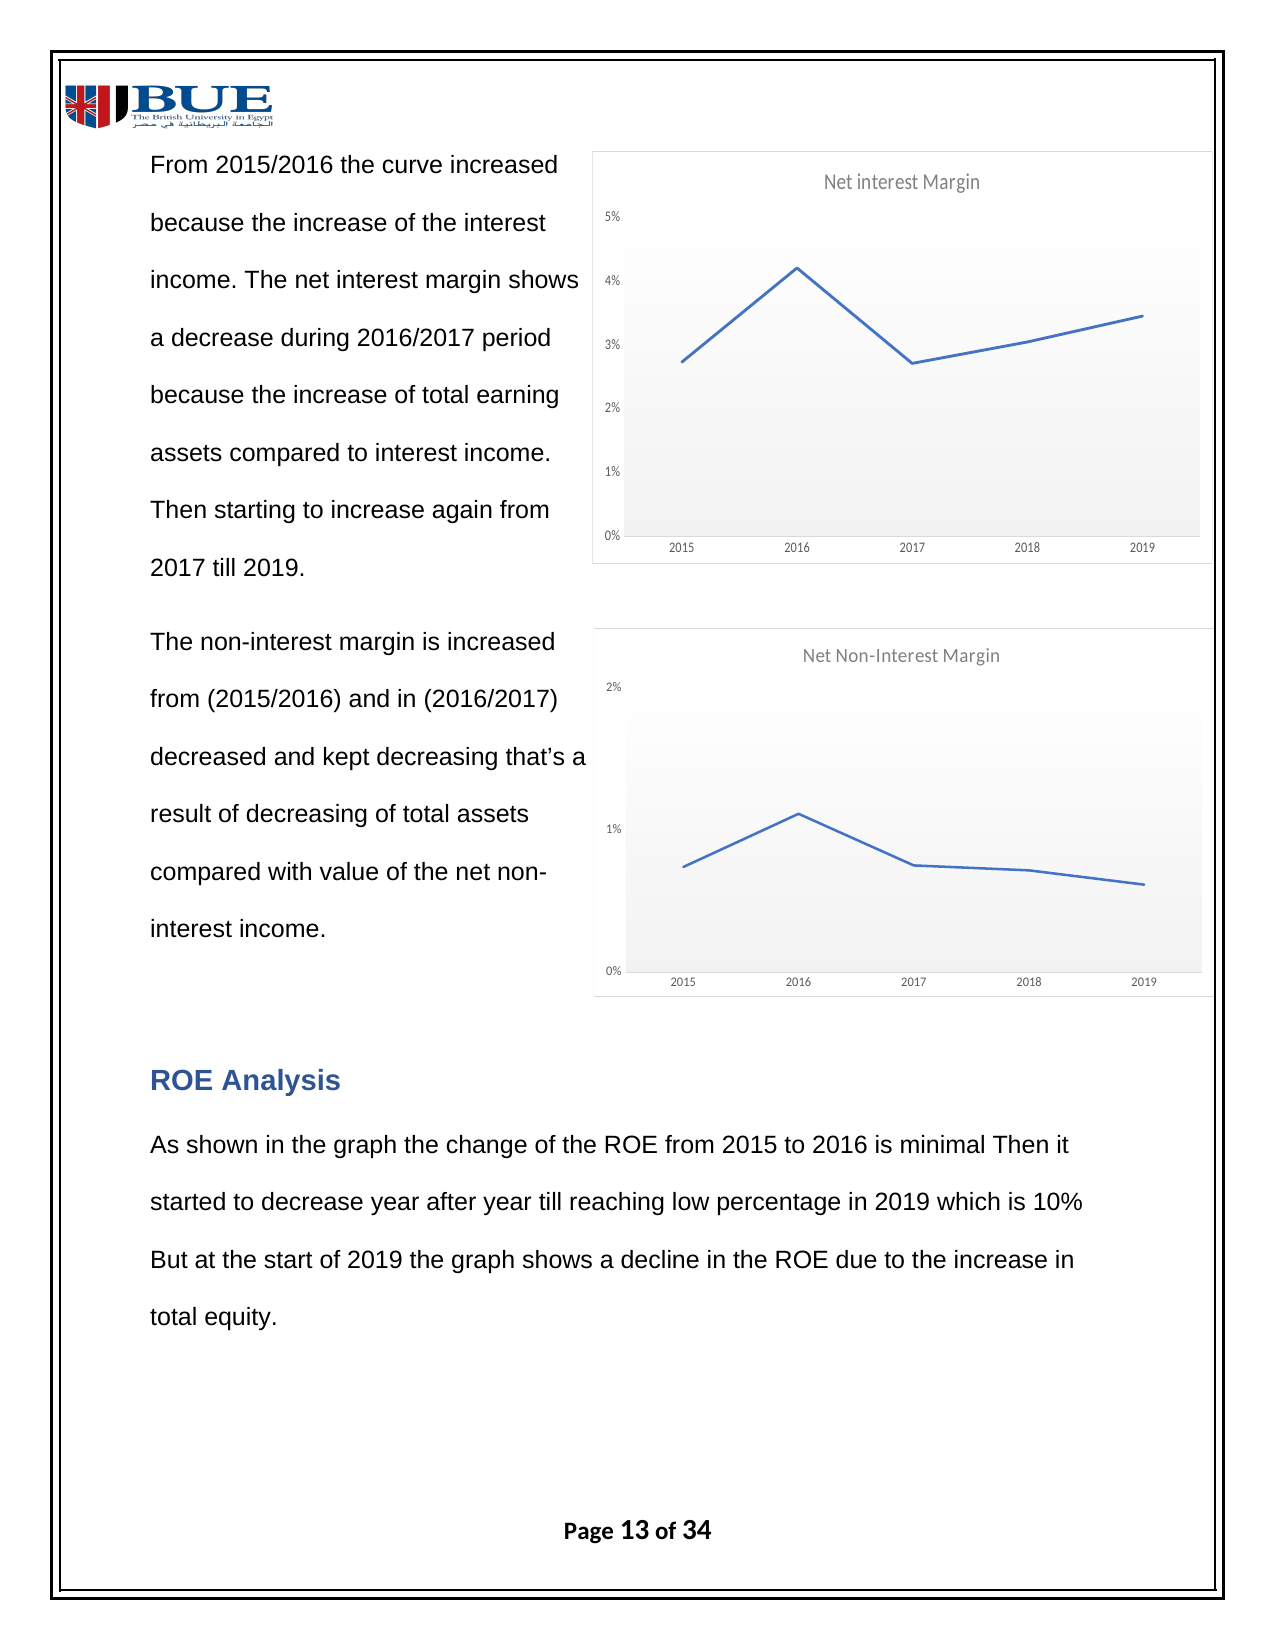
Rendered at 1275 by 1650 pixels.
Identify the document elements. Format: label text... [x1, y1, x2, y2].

text The non-interest margin is increased from (2015/2016) and in (2016/2017) decreased and kept decreasing that’s a result of decreasing of total assets compared with value of the net non-interest income. [150, 627, 1125, 943]
text As shown in the graph the change of the ROE from 2015 to 2016 is minimal Then it started to decrease year after year till reaching low percentage in 2019 which is 10% But at the start of 2019 the graph shows a decline in the ROE due to the increase in total equity. [150, 1129, 1125, 1331]
text From 2015/2016 the curve increased because the increase of the interest income. The net interest margin shows a decrease during 2016/2017 period because the increase of total earning assets compared to interest income. Then starting to increase again from 2017 till 2019. [150, 150, 1125, 581]
subtitle ROE Analysis [150, 1062, 1125, 1096]
picture [62, 78, 276, 135]
